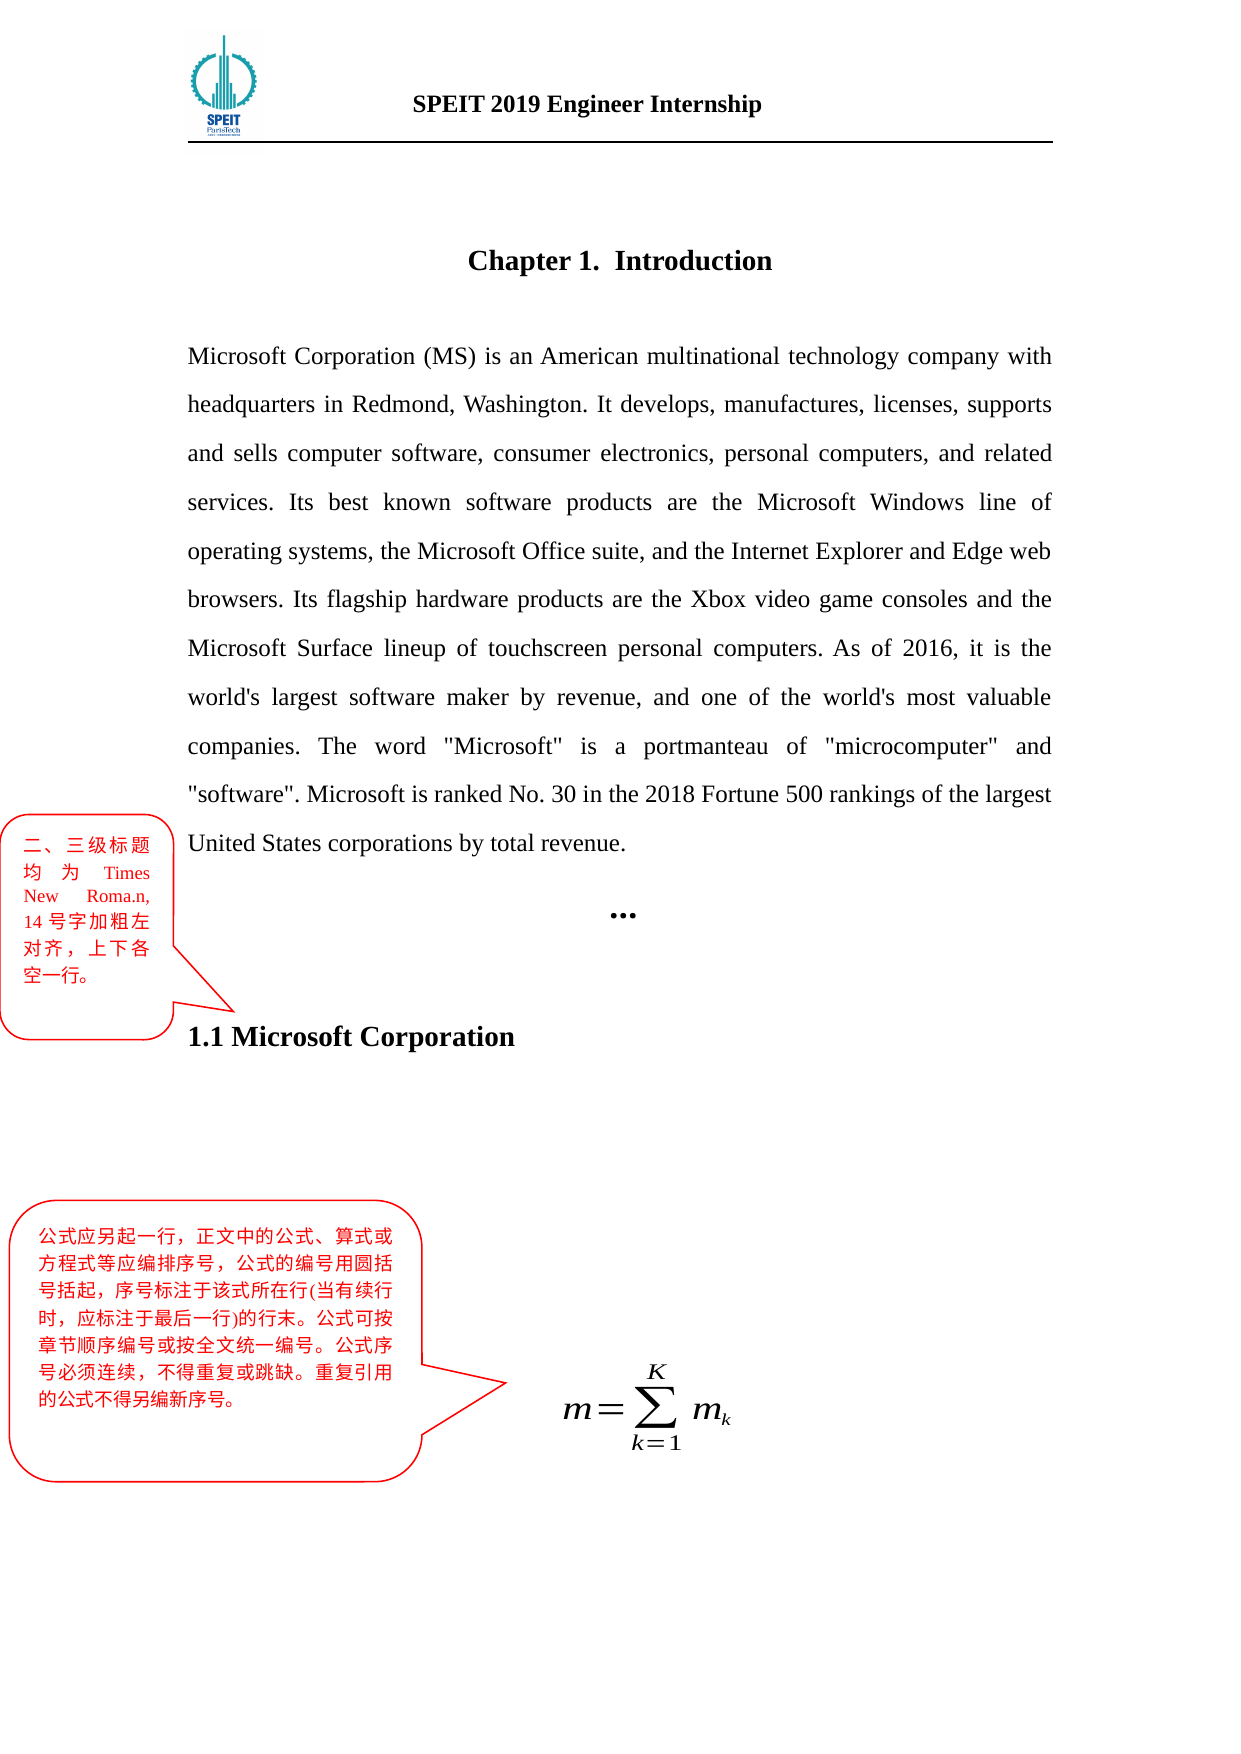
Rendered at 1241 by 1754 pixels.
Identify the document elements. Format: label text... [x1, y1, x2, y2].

text 1.1 Microsoft Corporation [187, 1003, 1050, 1068]
text Chapter 1. Introduction [187, 227, 1053, 292]
picture [182, 29, 266, 156]
text … [187, 873, 1050, 938]
text Microsoft Corporation (MS) is an American multinational technology company with headquarters in Redmond, Washington. It develops, manufactures, licenses, supports and sells computer software, consumer electronics, personal computers, and related services. Its best known software products are the Microsoft Windows line of operating systems, the Microsoft Office suite, and the Internet Explorer and Edge web browsers. Its flagship hardware products are the Xbox video game consoles and the Microsoft Surface lineup of touchscreen personal computers. As of 2016, it is the world's largest software maker by revenue, and one of the world's most valuable companies. The word "Microsoft" is a portmanteau of "microcomputer" and "software". Microsoft is ranked No. 30 in the 2018 Fortune 500 rankings of the largest United States corporations by total revenue. [187, 339, 1053, 859]
